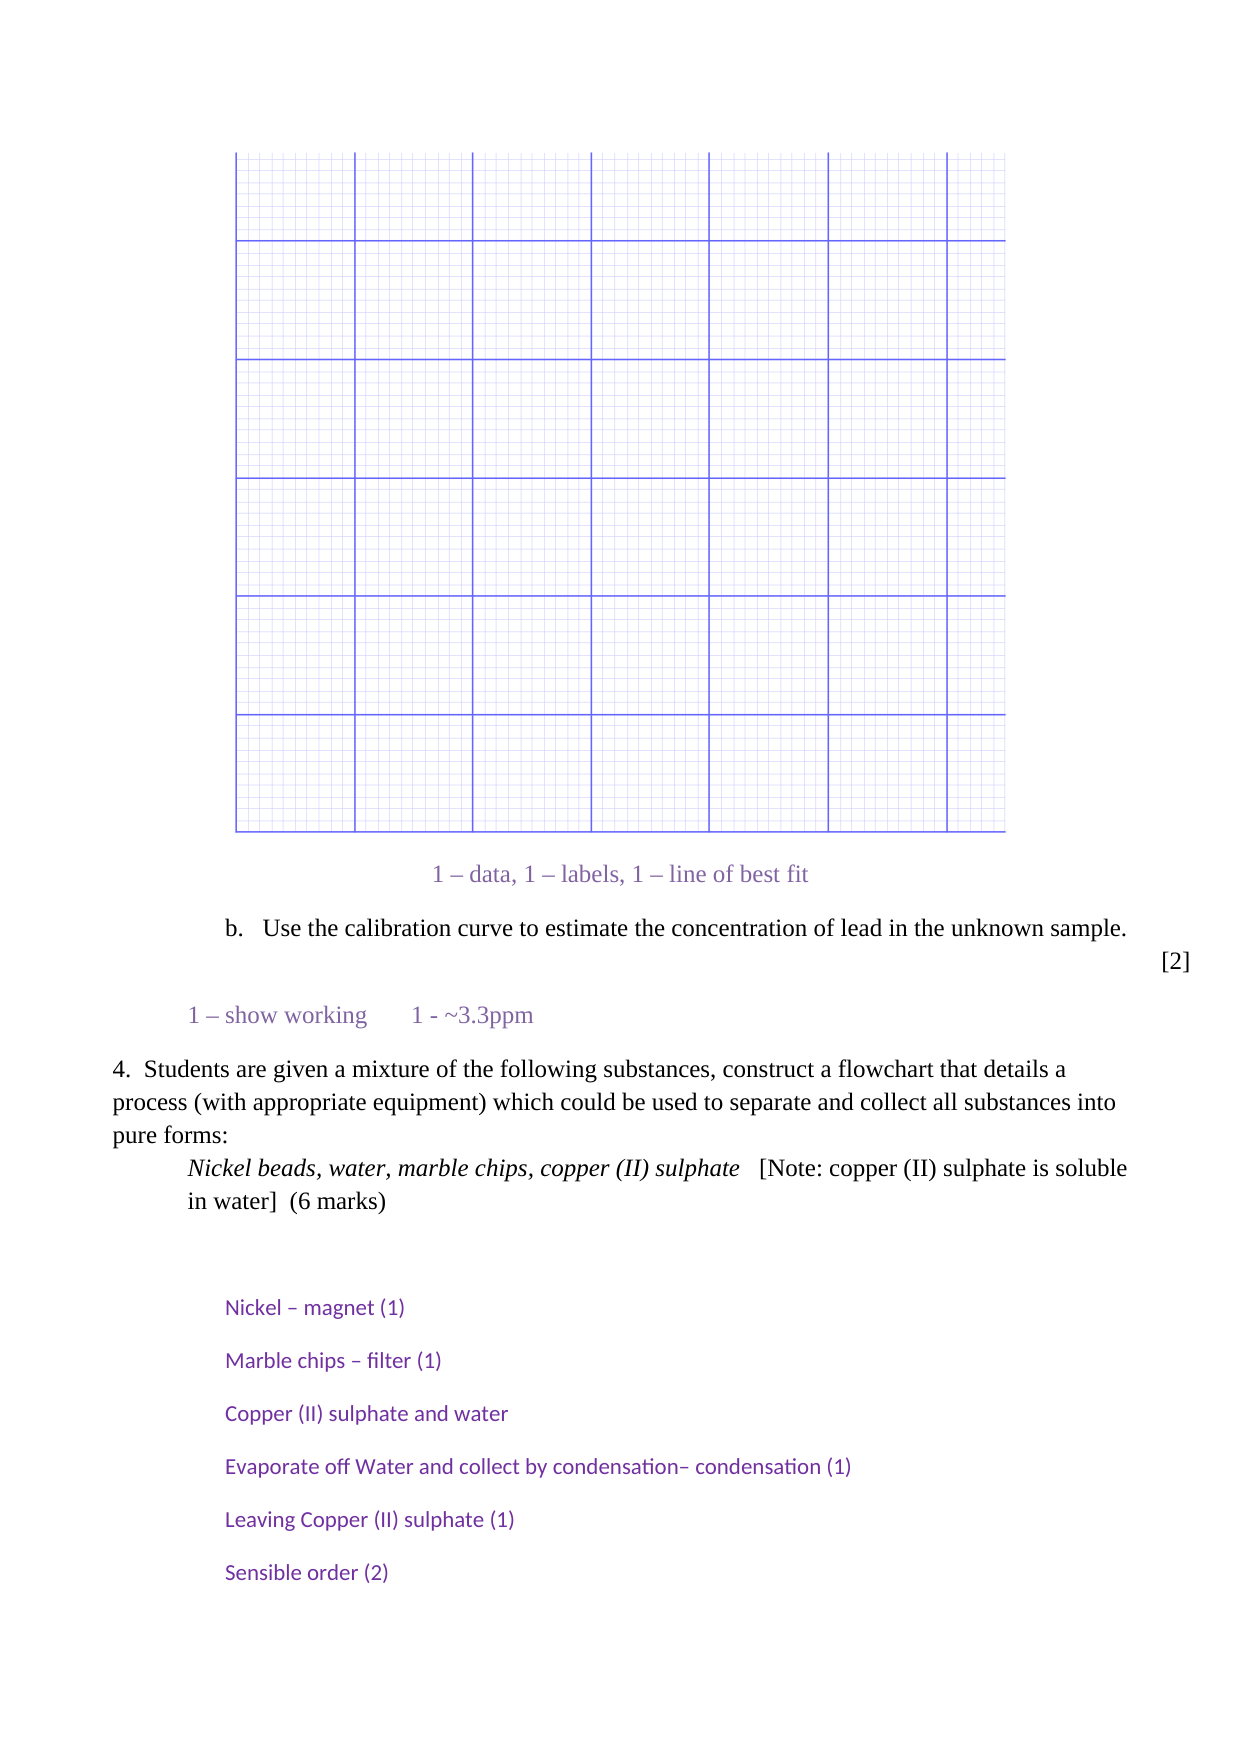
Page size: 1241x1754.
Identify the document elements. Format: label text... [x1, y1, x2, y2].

list Use the calibration curve to estimate the concentration of lead in the unknown sample. [2] [225, 913, 1128, 975]
text Leaving Copper (II) sulphate (1) [225, 1505, 1128, 1533]
text 1 – show working 1 - ~3.3ppm [187, 1000, 1128, 1029]
text Nickel – magnet (1) [225, 1293, 1128, 1321]
text Copper (II) sulphate and water [225, 1399, 1128, 1427]
text Evaporate off Water and collect by condensation– condensation (1) [225, 1452, 1128, 1480]
text 1 – data, 1 – labels, 1 – line of best fit [112, 859, 1128, 888]
picture [232, 150, 1008, 835]
text Marble chips – filter (1) [225, 1346, 1128, 1374]
list 4. Students are given a mixture of the following substances, construct a flowchart that details a process (with appropriate equipment) which could be used to separate and collect all substances into pure forms: [112, 1054, 1128, 1149]
text Sensible order (2) [225, 1558, 1128, 1586]
list Nickel beads, water, marble chips, copper (II) sulphate [Note: copper (II) sulphate is soluble in water] (6 marks) [187, 1153, 1128, 1215]
